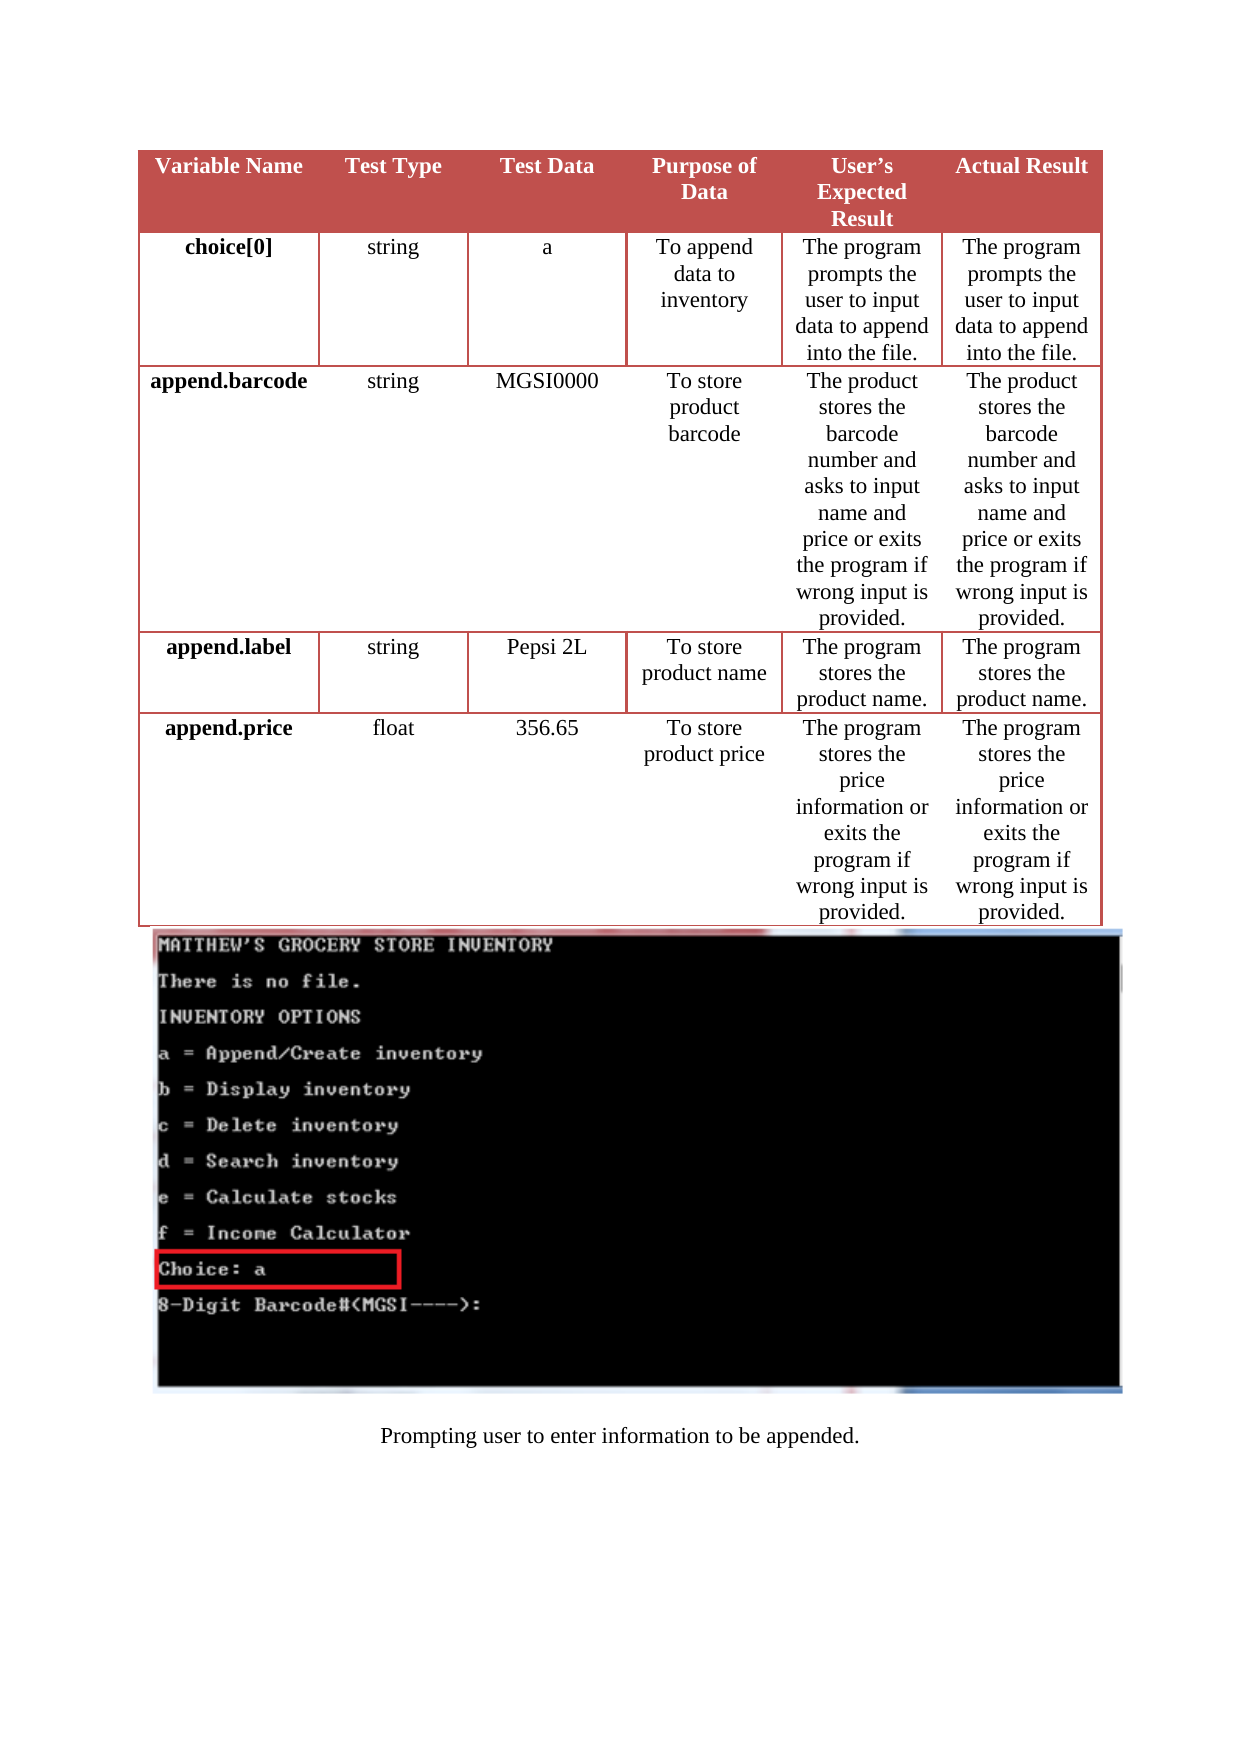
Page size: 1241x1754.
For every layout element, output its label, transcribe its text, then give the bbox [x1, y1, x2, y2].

table_cell a [469, 233, 625, 365]
table_header Purpose of Data [626, 152, 782, 231]
table_cell append.label [140, 633, 318, 712]
text Prompting user to enter information to be appended. [150, 1422, 1090, 1448]
table_cell append.price [140, 714, 319, 925]
table_header Actual Result [942, 152, 1100, 231]
table_cell The program stores the product name. [783, 633, 941, 712]
table_cell The program stores the price information or exits the program if wrong input is provided. [782, 714, 942, 925]
table_cell To store product price [626, 714, 782, 925]
table_cell string [319, 367, 468, 631]
table_cell string [320, 233, 467, 365]
table_header Test Type [319, 152, 468, 231]
table_cell The program prompts the user to input data to append into the file. [783, 233, 941, 365]
table_cell The program stores the price information or exits the program if wrong input is provided. [942, 714, 1100, 925]
table_cell choice[0] [140, 233, 318, 365]
table_cell MGSI0000 [468, 367, 626, 631]
table_cell To store product barcode [626, 367, 782, 631]
table_header Test Data [468, 152, 626, 231]
table_cell The program prompts the user to input data to append into the file. [943, 233, 1100, 365]
table_header Variable Name [140, 152, 319, 231]
table_cell float [319, 714, 468, 925]
table_cell The product stores the barcode number and asks to input name and price or exits the program if wrong input is provided. [942, 367, 1100, 631]
table_header User’s Expected Result [782, 152, 942, 231]
table_cell The product stores the barcode number and asks to input name and price or exits the program if wrong input is provided. [782, 367, 942, 631]
table_cell The program stores the product name. [943, 633, 1100, 712]
table_cell append.barcode [140, 367, 319, 631]
table_cell 356.65 [468, 714, 626, 925]
table_cell string [320, 633, 467, 712]
picture [150, 926, 1125, 1397]
table_cell To append data to inventory [628, 233, 781, 365]
table_cell Pepsi 2L [469, 633, 625, 712]
table_cell To store product name [628, 633, 781, 712]
